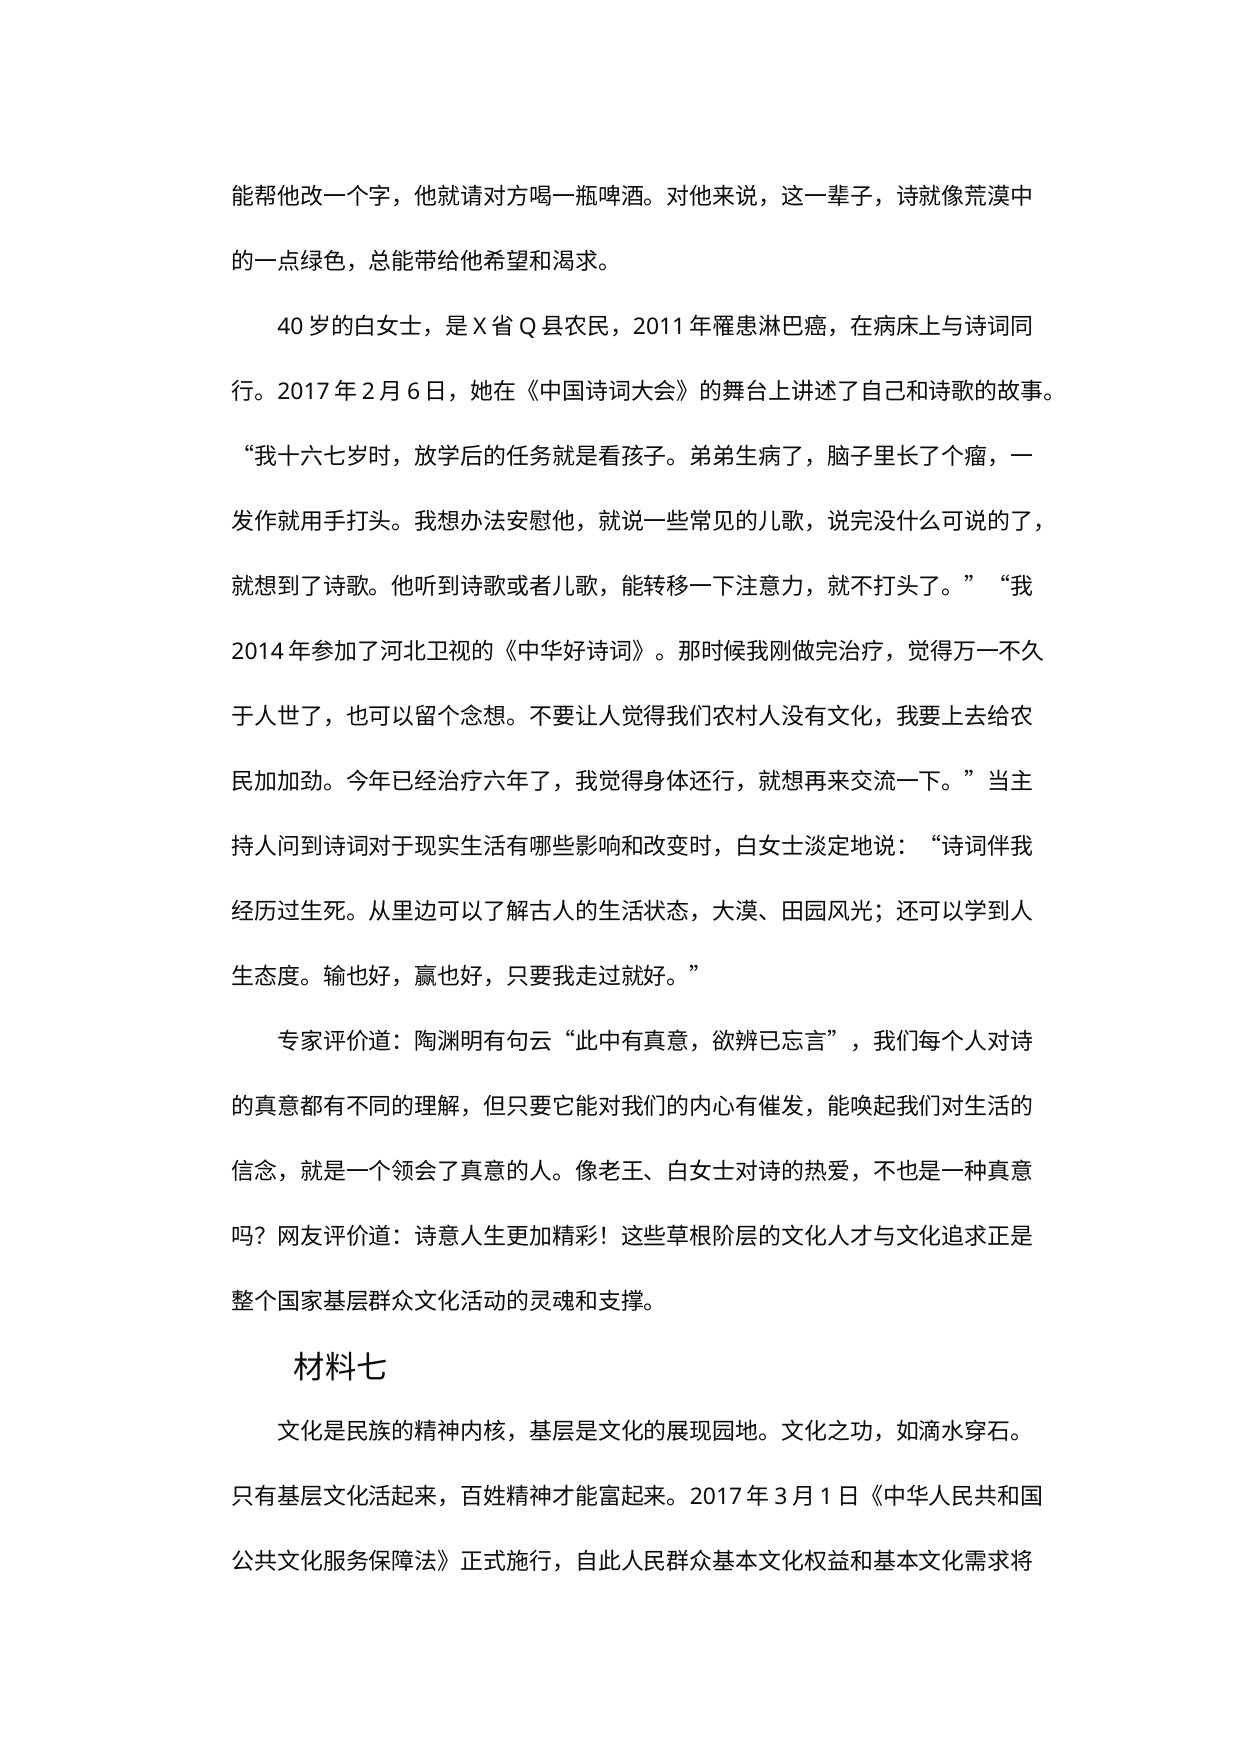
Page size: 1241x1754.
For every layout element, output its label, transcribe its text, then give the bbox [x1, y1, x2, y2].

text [231, 162, 1053, 292]
text 材料七 [231, 1332, 1053, 1397]
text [231, 1397, 1053, 1592]
text 专家评价道：陶渊明有句云“此中有真意，欲辨已忘言”，我们每个人对诗的真意都有不同的理解，但只要它能对我们的内心有催发，能唤起我们对生活的信念，就是一个领会了真意的人。像老王、白女士对诗的热爱，不也是一种真意吗？网友评价道：诗意人生更加精彩！这些草根阶层的文化人才与文化追求正是整个国家基层群众文化活动的灵魂和支撑。 [231, 1007, 1053, 1332]
text 40岁的白女士，是X省Q县农民，2011年罹患淋巴癌，在病床上与诗词同行。2017年2月6日，她在《中国诗词大会》的舞台上讲述了自己和诗歌的故事。“我十六七岁时，放学后的任务就是看孩子。弟弟生病了，脑子里长了个瘤，一发作就用手打头。我想办法安慰他，就说一些常见的儿歌，说完没什么可说的了，就想到了诗歌。他听到诗歌或者儿歌，能转移一下注意力，就不打头了。”“我2014年参加了河北卫视的《中华好诗词》。那时候我刚做完治疗，觉得万一不久于人世了，也可以留个念想。不要让人觉得我们农村人没有文化，我要上去给农民加加劲。今年已经治疗六年了，我觉得身体还行，就想再来交流一下。”当主持人问到诗词对于现实生活有哪些影响和改变时，白女士淡定地说：“诗词伴我经历过生死。从里边可以了解古人的生活状态，大漠、田园风光；还可以学到人生态度。输也好，赢也好，只要我走过就好。” [231, 292, 1053, 1007]
